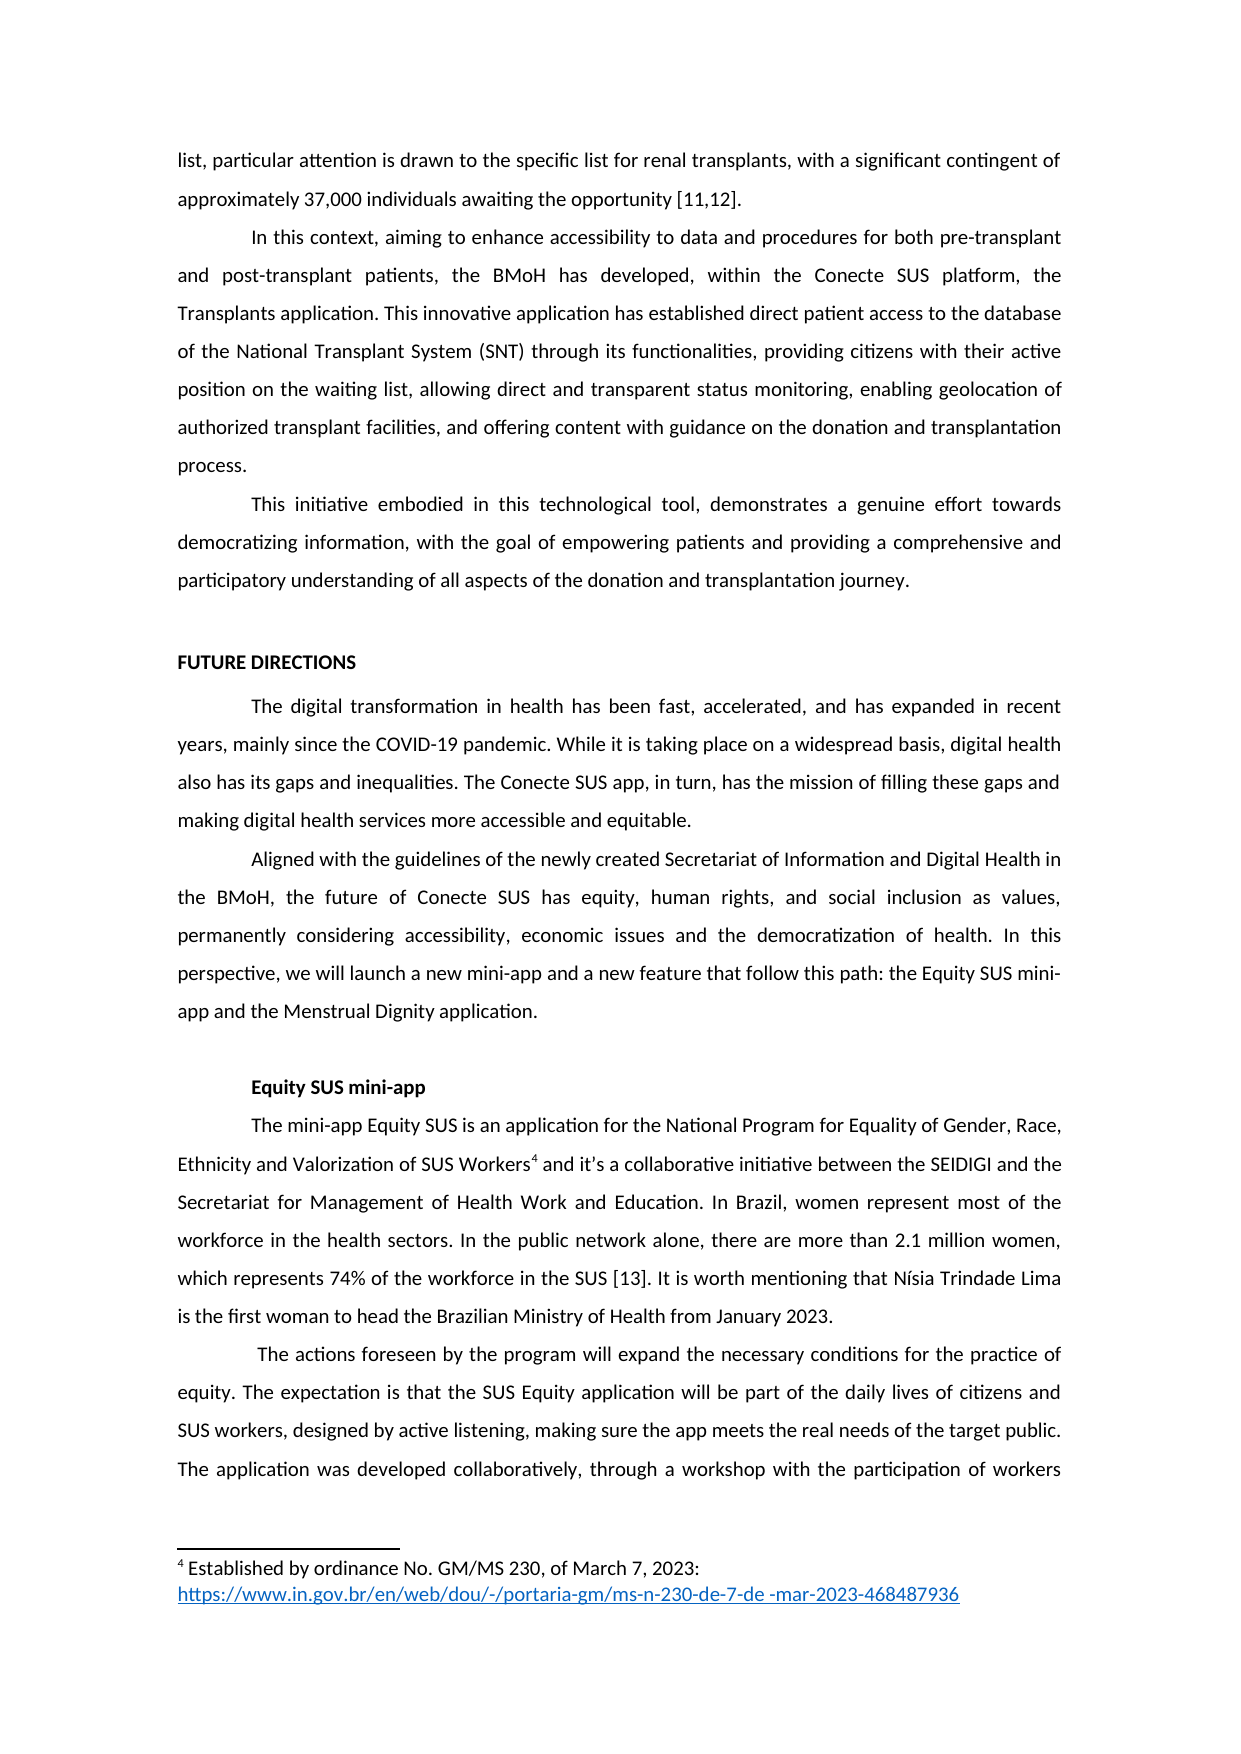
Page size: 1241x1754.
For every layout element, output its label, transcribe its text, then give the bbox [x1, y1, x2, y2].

text FUTURE DIRECTIONS [177, 649, 1063, 674]
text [177, 1341, 1063, 1481]
text The mini-app Equity SUS is an application for the National Program for Equality of Gender, Race, Ethnicity and Valorization of SUS Workers and it’s a collaborative initiative between the SEIDIGI and the Secretariat for Management of Health Work and Education. In Brazil, women represent most of the workforce in the health sectors. In the public network alone, there are more than 2.1 million women, which represents 74% of the workforce in the SUS [13]. It is worth mentioning that Nísia Trindade Lima is the first woman to head the Brazilian Ministry of Health from January 2023. [177, 1113, 1063, 1329]
text In this context, aiming to enhance accessibility to data and procedures for both pre-transplant and post-transplant patients, the BMoH has developed, within the Conecte SUS platform, the Transplants application. This innovative application has established direct patient access to the database of the National Transplant System (SNT) through its functionalities, providing citizens with their active position on the waiting list, allowing direct and transparent status monitoring, enabling geolocation of authorized transplant facilities, and offering content with guidance on the donation and transplantation process. [177, 224, 1063, 478]
text Aligned with the guidelines of the newly created Secretariat of Information and Digital Health in the BMoH, the future of Conecte SUS has equity, human rights, and social inclusion as values, permanently considering accessibility, economic issues and the democratization of health. In this perspective, we will launch a new mini-app and a new feature that follow this path: the Equity SUS mini-app and the Menstrual Dignity application. [177, 846, 1063, 1024]
text This initiative embodied in this technological tool, demonstrates a genuine effort towards democratizing information, with the goal of empowering patients and providing a comprehensive and participatory understanding of all aspects of the donation and transplantation journey. [177, 491, 1063, 592]
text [177, 148, 1063, 211]
text The digital transformation in health has been fast, accelerated, and has expanded in recent years, mainly since the COVID-19 pandemic. While it is taking place on a widespread basis, digital health also has its gaps and inequalities. The Conecte SUS app, in turn, has the mission of filling these gaps and making digital health services more accessible and equitable. [177, 693, 1063, 833]
text Equity SUS mini-app [177, 1074, 1063, 1100]
